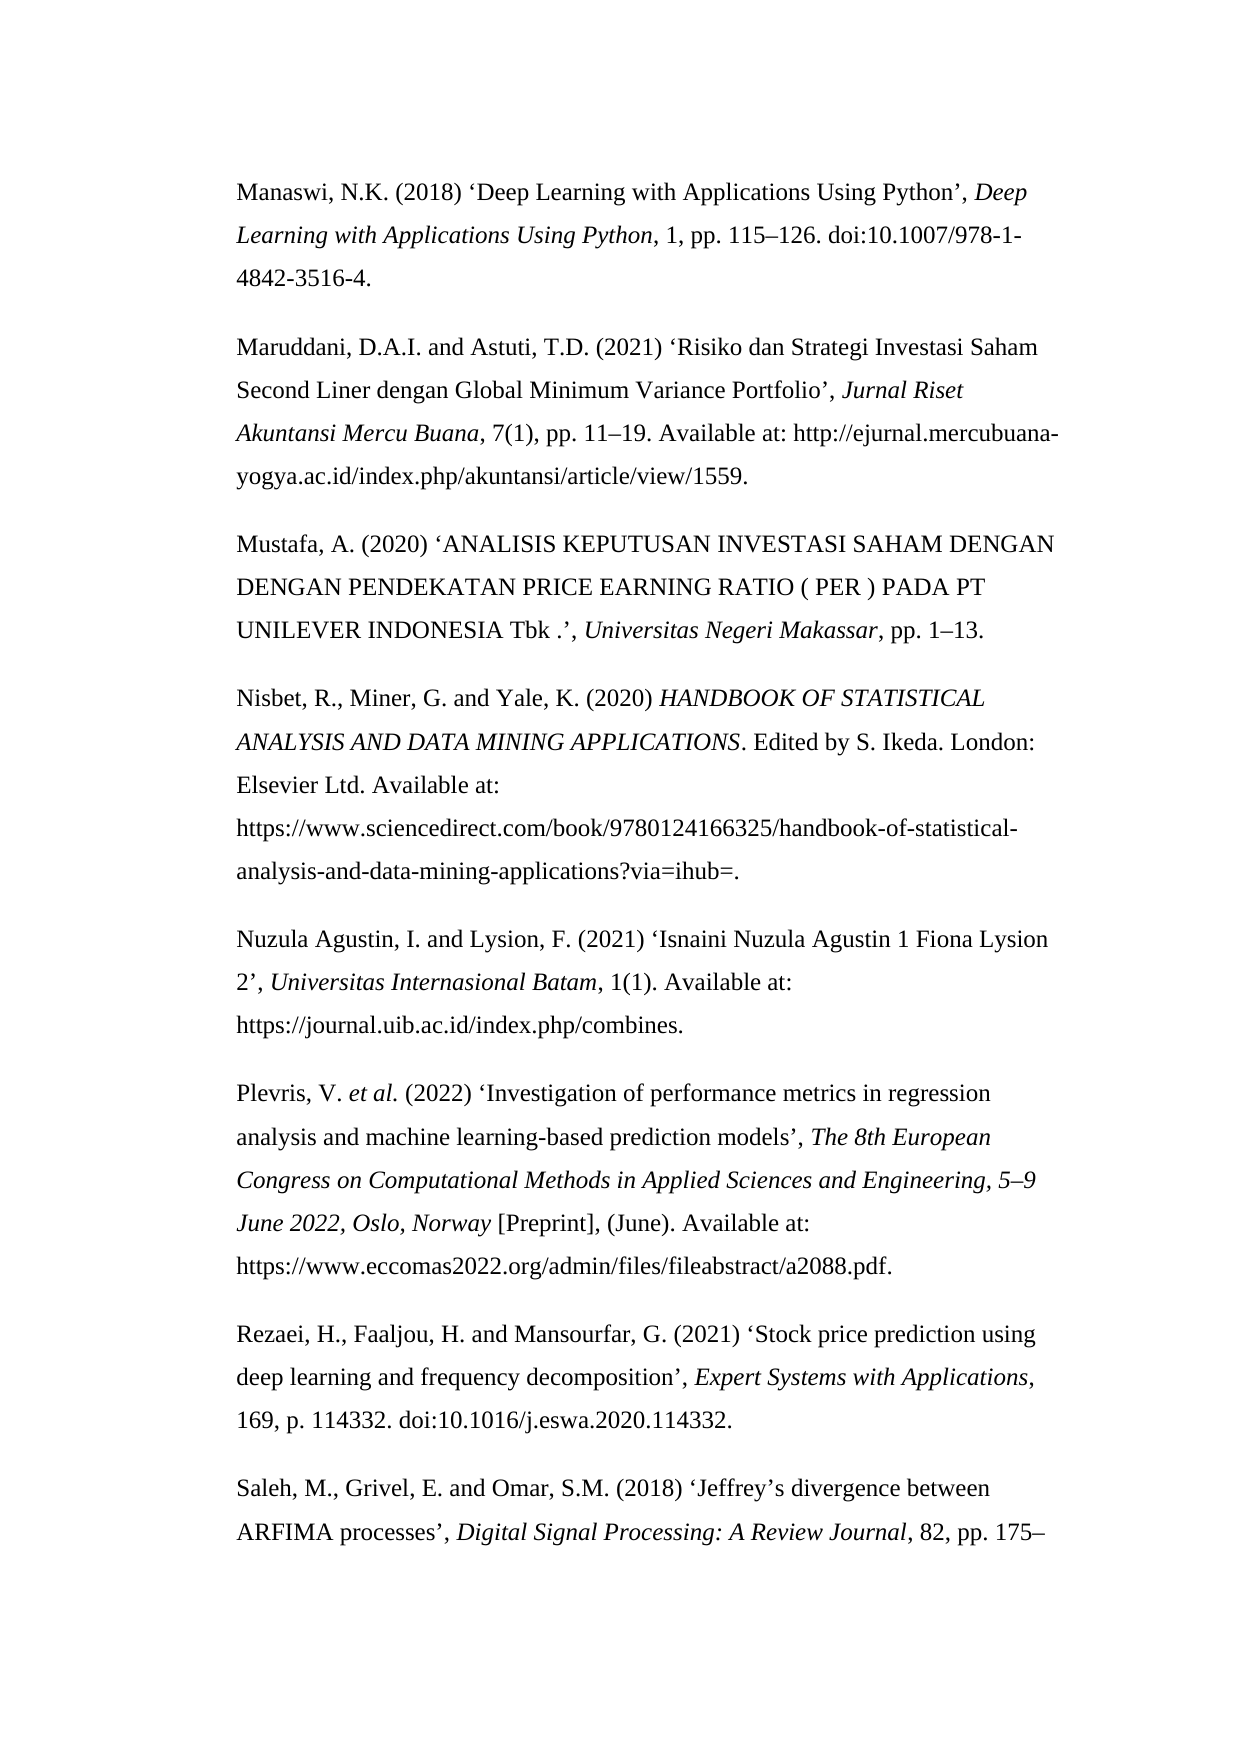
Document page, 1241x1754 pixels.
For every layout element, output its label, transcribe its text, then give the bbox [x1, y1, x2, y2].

text Manaswi, N.K. (2018) ‘Deep Learning with Applications Using Python’, Deep Learning with Applications Using Python, 1, pp. 115–126. doi:10.1007/978-1-4842-3516-4. [236, 177, 1063, 292]
text Nuzula Agustin, I. and Lysion, F. (2021) ‘Isnaini Nuzula Agustin 1 Fiona Lysion 2’, Universitas Internasional Batam, 1(1). Available at: https://journal.uib.ac.id/index.php/combines. [236, 924, 1063, 1039]
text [236, 1473, 1063, 1545]
text Nisbet, R., Miner, G. and Yale, K. (2020) HANDBOOK OF STATISTICAL ANALYSIS AND DATA MINING APPLICATIONS. Edited by S. Ikeda. London: Elsevier Ltd. Available at: https://www.sciencedirect.com/book/9780124166325/handbook-of-statistical-analysis-and-data-mining-applications?via=ihub=. [236, 683, 1063, 885]
text Maruddani, D.A.I. and Astuti, T.D. (2021) ‘Risiko dan Strategi Investasi Saham Second Liner dengan Global Minimum Variance Portfolio’, Jurnal Riset Akuntansi Mercu Buana, 7(1), pp. 11–19. Available at: http://ejurnal.mercubuana-yogya.ac.id/index.php/akuntansi/article/view/1559. [236, 332, 1063, 490]
text Mustafa, A. (2020) ‘ANALISIS KEPUTUSAN INVESTASI SAHAM DENGAN DENGAN PENDEKATAN PRICE EARNING RATIO ( PER ) PADA PT UNILEVER INDONESIA Tbk .’, Universitas Negeri Makassar, pp. 1–13. [236, 529, 1063, 644]
text Rezaei, H., Faaljou, H. and Mansourfar, G. (2021) ‘Stock price prediction using deep learning and frequency decomposition’, Expert Systems with Applications, 169, p. 114332. doi:10.1016/j.eswa.2020.114332. [236, 1319, 1063, 1434]
text Plevris, V. et al. (2022) ‘Investigation of performance metrics in regression analysis and machine learning-based prediction models’, The 8th European Congress on Computational Methods in Applied Sciences and Engineering, 5–9 June 2022, Oslo, Norway [Preprint], (June). Available at: https://www.eccomas2022.org/admin/files/fileabstract/a2088.pdf. [236, 1078, 1063, 1280]
